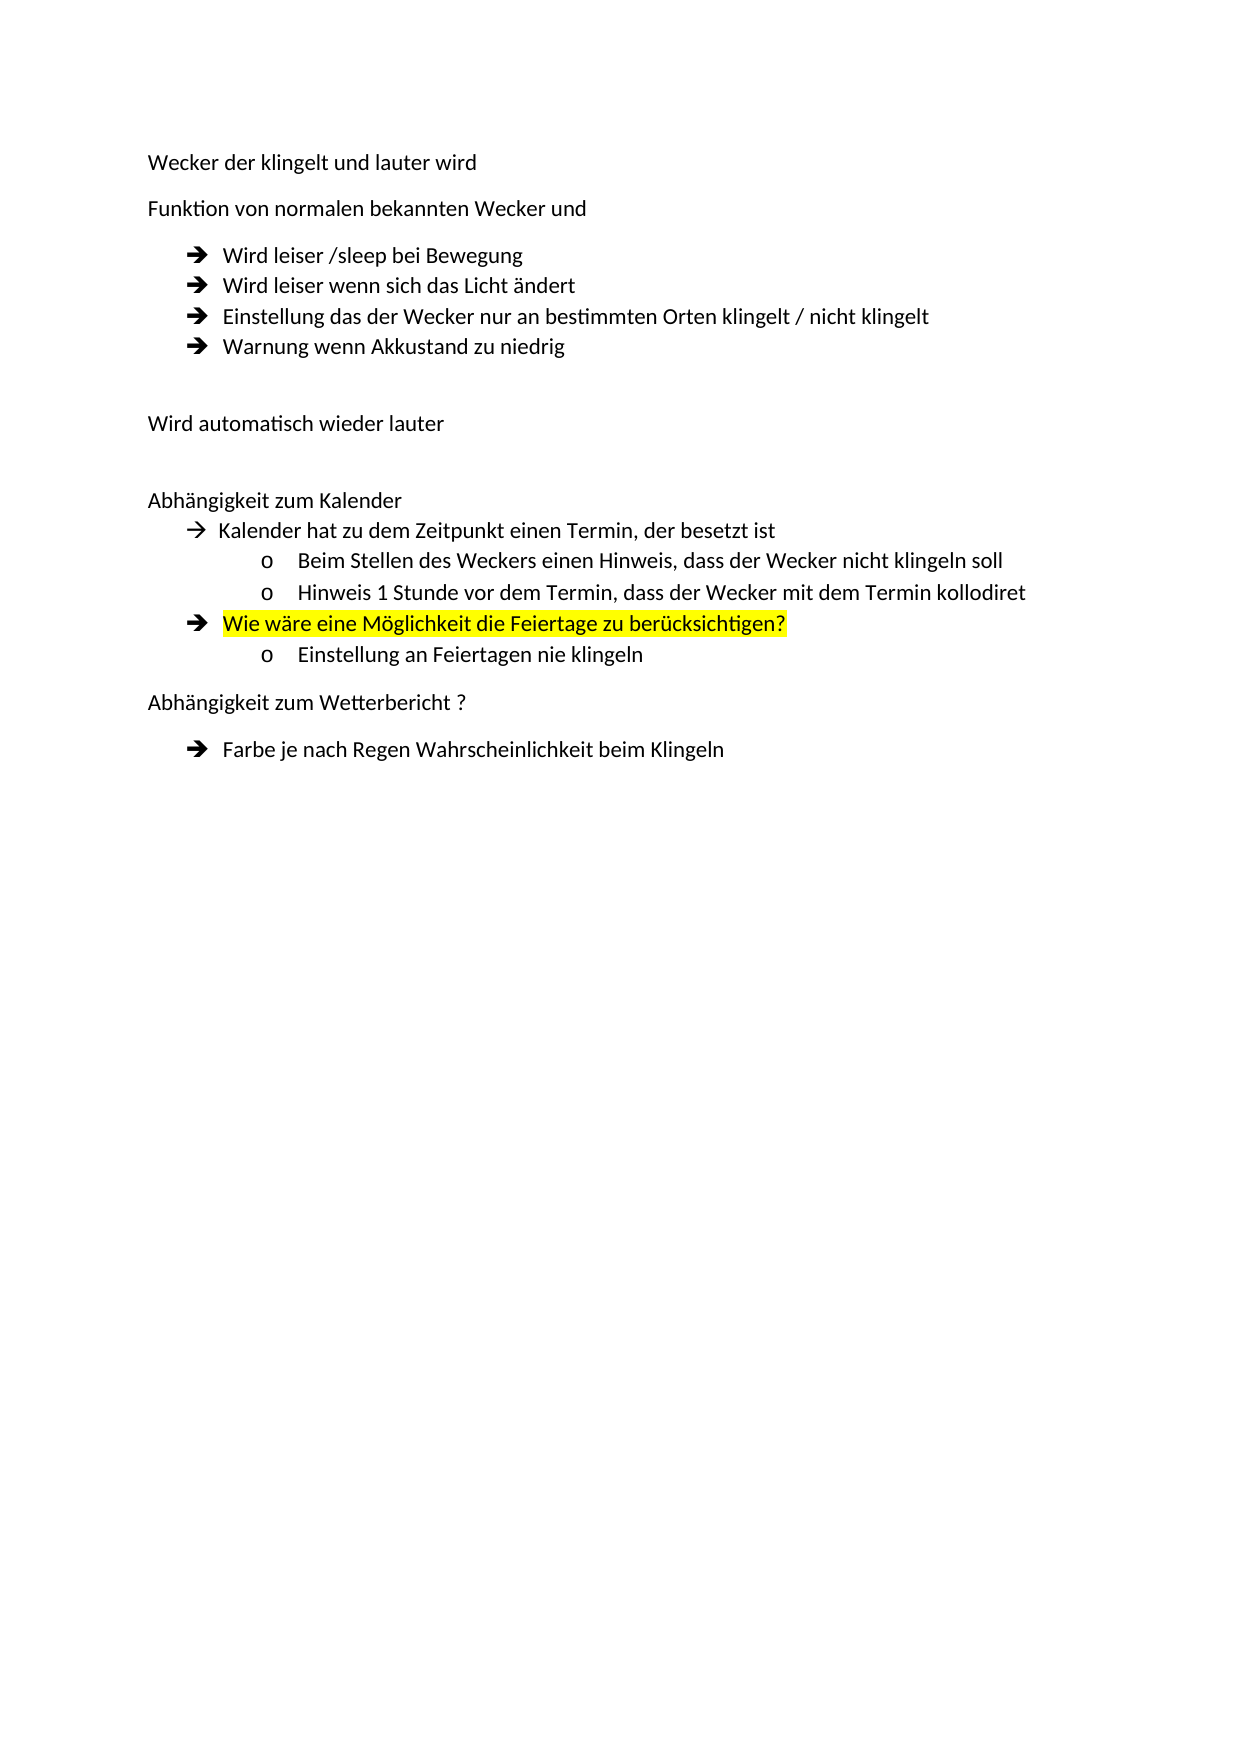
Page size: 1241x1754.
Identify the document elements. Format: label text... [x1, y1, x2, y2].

text Wird automatisch wieder lauter [148, 409, 1093, 437]
list Beim Stellen des Weckers einen Hinweis, dass der Wecker nicht klingeln soll [260, 547, 1093, 576]
list Kalender hat zu dem Zeitpunkt einen Termin, der besetzt ist [185, 516, 1093, 544]
list Warnung wenn Akkustand zu niedrig [185, 332, 1093, 360]
text Abhängigkeit zum Wetterbericht ? [148, 688, 1093, 716]
list Farbe je nach Regen Wahrscheinlichkeit beim Klingeln [185, 735, 1093, 763]
list Einstellung an Feiertagen nie klingeln [260, 640, 1093, 669]
list Wie wäre eine Möglichkeit die Feiertage zu berücksichtigen? [185, 609, 1093, 637]
list Wird leiser wenn sich das Licht ändert [185, 272, 1093, 299]
text Wecker der klingelt und lauter wird [148, 148, 1093, 176]
list Wird leiser /sleep bei Bewegung [185, 241, 1093, 269]
list Abhängigkeit zum Kalender [148, 486, 1093, 514]
list Einstellung das der Wecker nur an bestimmten Orten klingelt / nicht klingelt [185, 302, 1093, 330]
text Funktion von normalen bekannten Wecker und [148, 194, 1093, 222]
list Hinweis 1 Stunde vor dem Termin, dass der Wecker mit dem Termin kollodiret [260, 578, 1093, 607]
